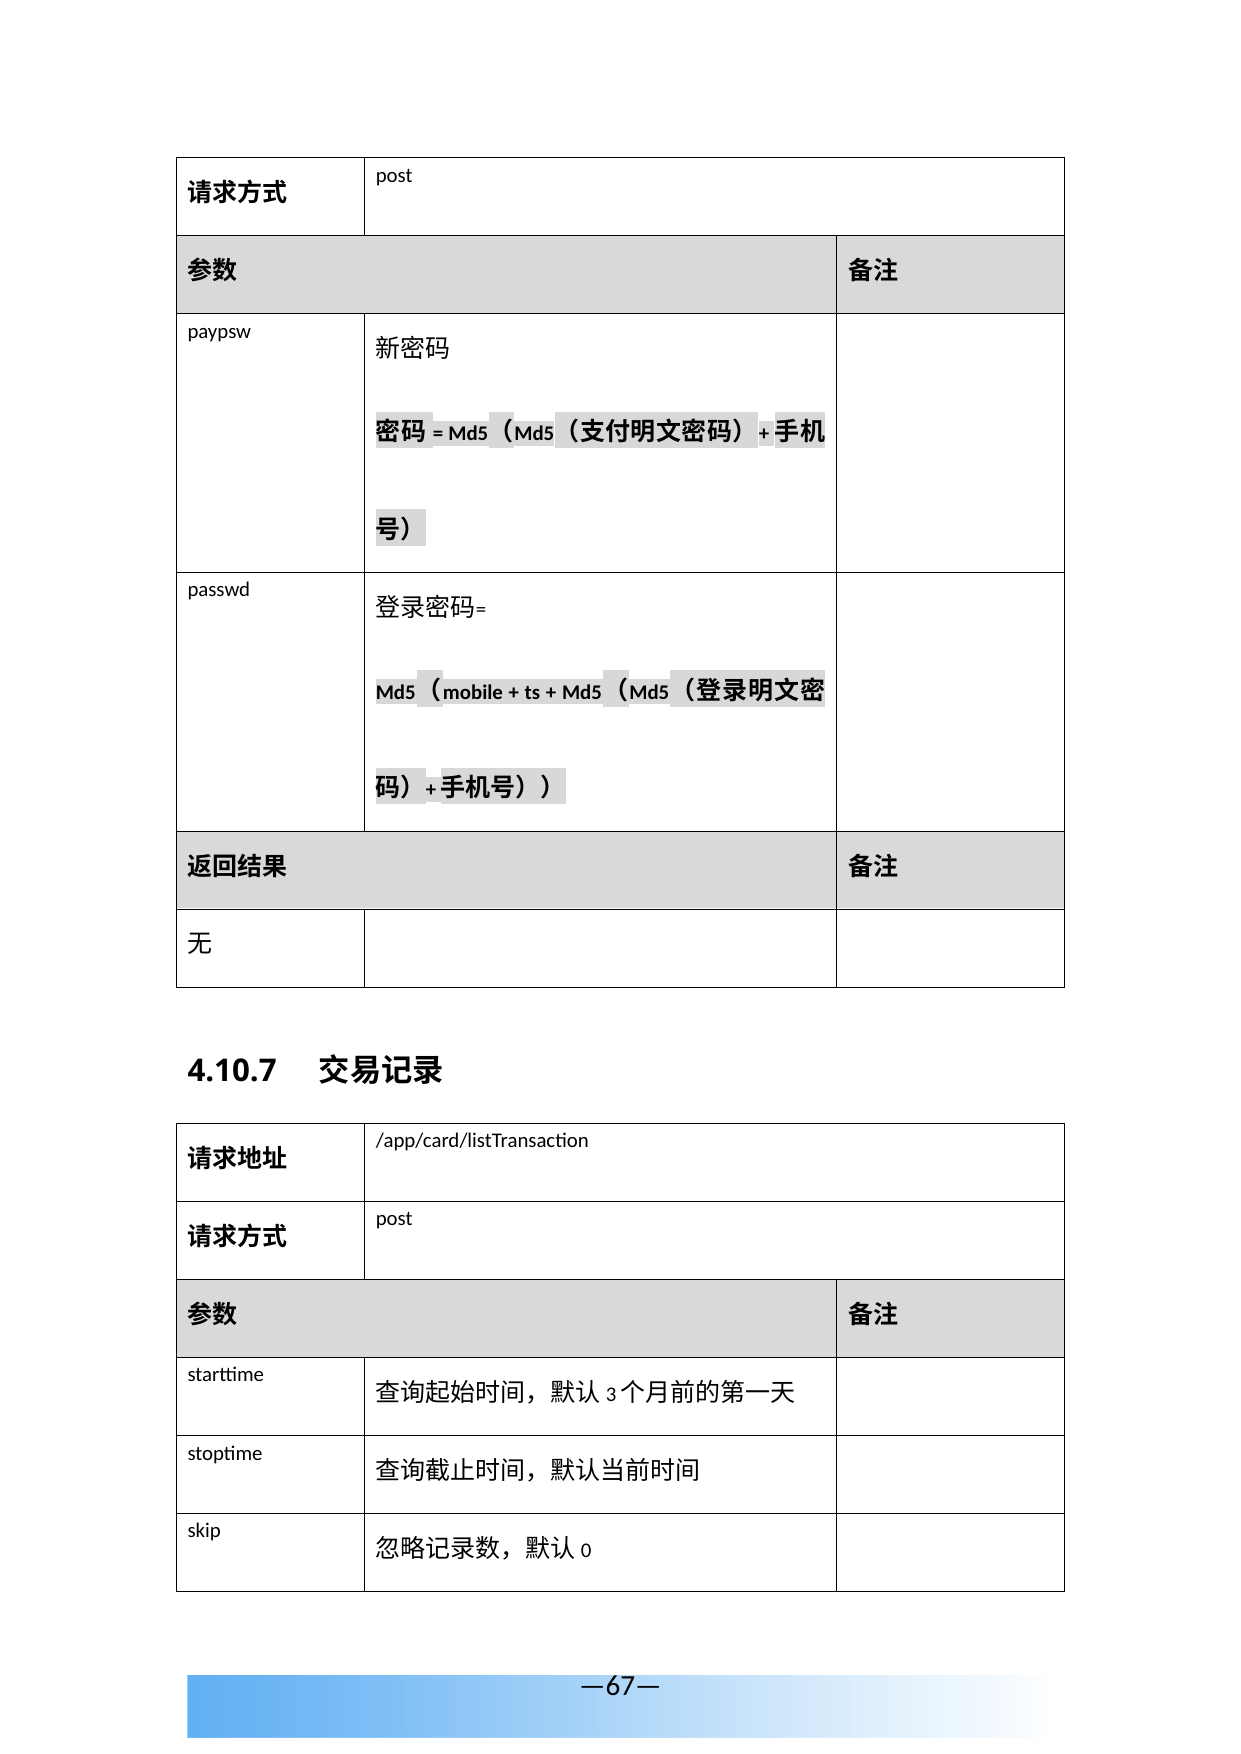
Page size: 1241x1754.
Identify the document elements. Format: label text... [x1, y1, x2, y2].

table_cell post [365, 158, 1064, 235]
table_cell paypsw [177, 314, 364, 572]
table_cell 备注 [837, 1280, 1064, 1357]
table_cell 新密码 密码 = Md5（Md5（支付明文密码）+ 手机号） [365, 314, 836, 572]
table_cell 备注 [837, 832, 1064, 908]
table_cell stoptime [177, 1436, 364, 1513]
table_cell [837, 1358, 1064, 1435]
table_cell 查询起始时间，默认3个月前的第一天 [365, 1358, 836, 1435]
table_cell 返回结果 [177, 832, 836, 908]
picture [187, 1675, 1050, 1738]
table_cell [837, 1514, 1064, 1591]
table_cell 参数 [177, 1280, 836, 1357]
table_cell [837, 910, 1064, 987]
subtitle 交易记录 [187, 1035, 1053, 1100]
table_cell 无 [177, 910, 364, 987]
table_cell [837, 573, 1064, 831]
table_cell 参数 [177, 236, 836, 313]
table_cell starttime [177, 1358, 364, 1435]
table_cell 忽略记录数，默认0 [365, 1514, 836, 1591]
table_cell [837, 314, 1064, 572]
table_header /app/card/listTransaction [365, 1124, 1064, 1201]
table_cell 请求方式 [177, 1202, 364, 1279]
table_cell passwd [177, 573, 364, 831]
table_cell 登录密码= Md5（mobile + ts + Md5（Md5（登录明文密码）+ 手机号）） [365, 573, 836, 831]
picture [609, 1685, 616, 1693]
table_cell post [365, 1202, 1064, 1279]
table_cell 查询截止时间，默认当前时间 [365, 1436, 836, 1513]
table_cell 请求方式 [177, 158, 364, 235]
table_cell [837, 1436, 1064, 1513]
table_header 请求地址 [177, 1124, 364, 1201]
table_cell skip [177, 1514, 364, 1591]
table_cell [365, 910, 836, 987]
table_cell 备注 [837, 236, 1064, 313]
